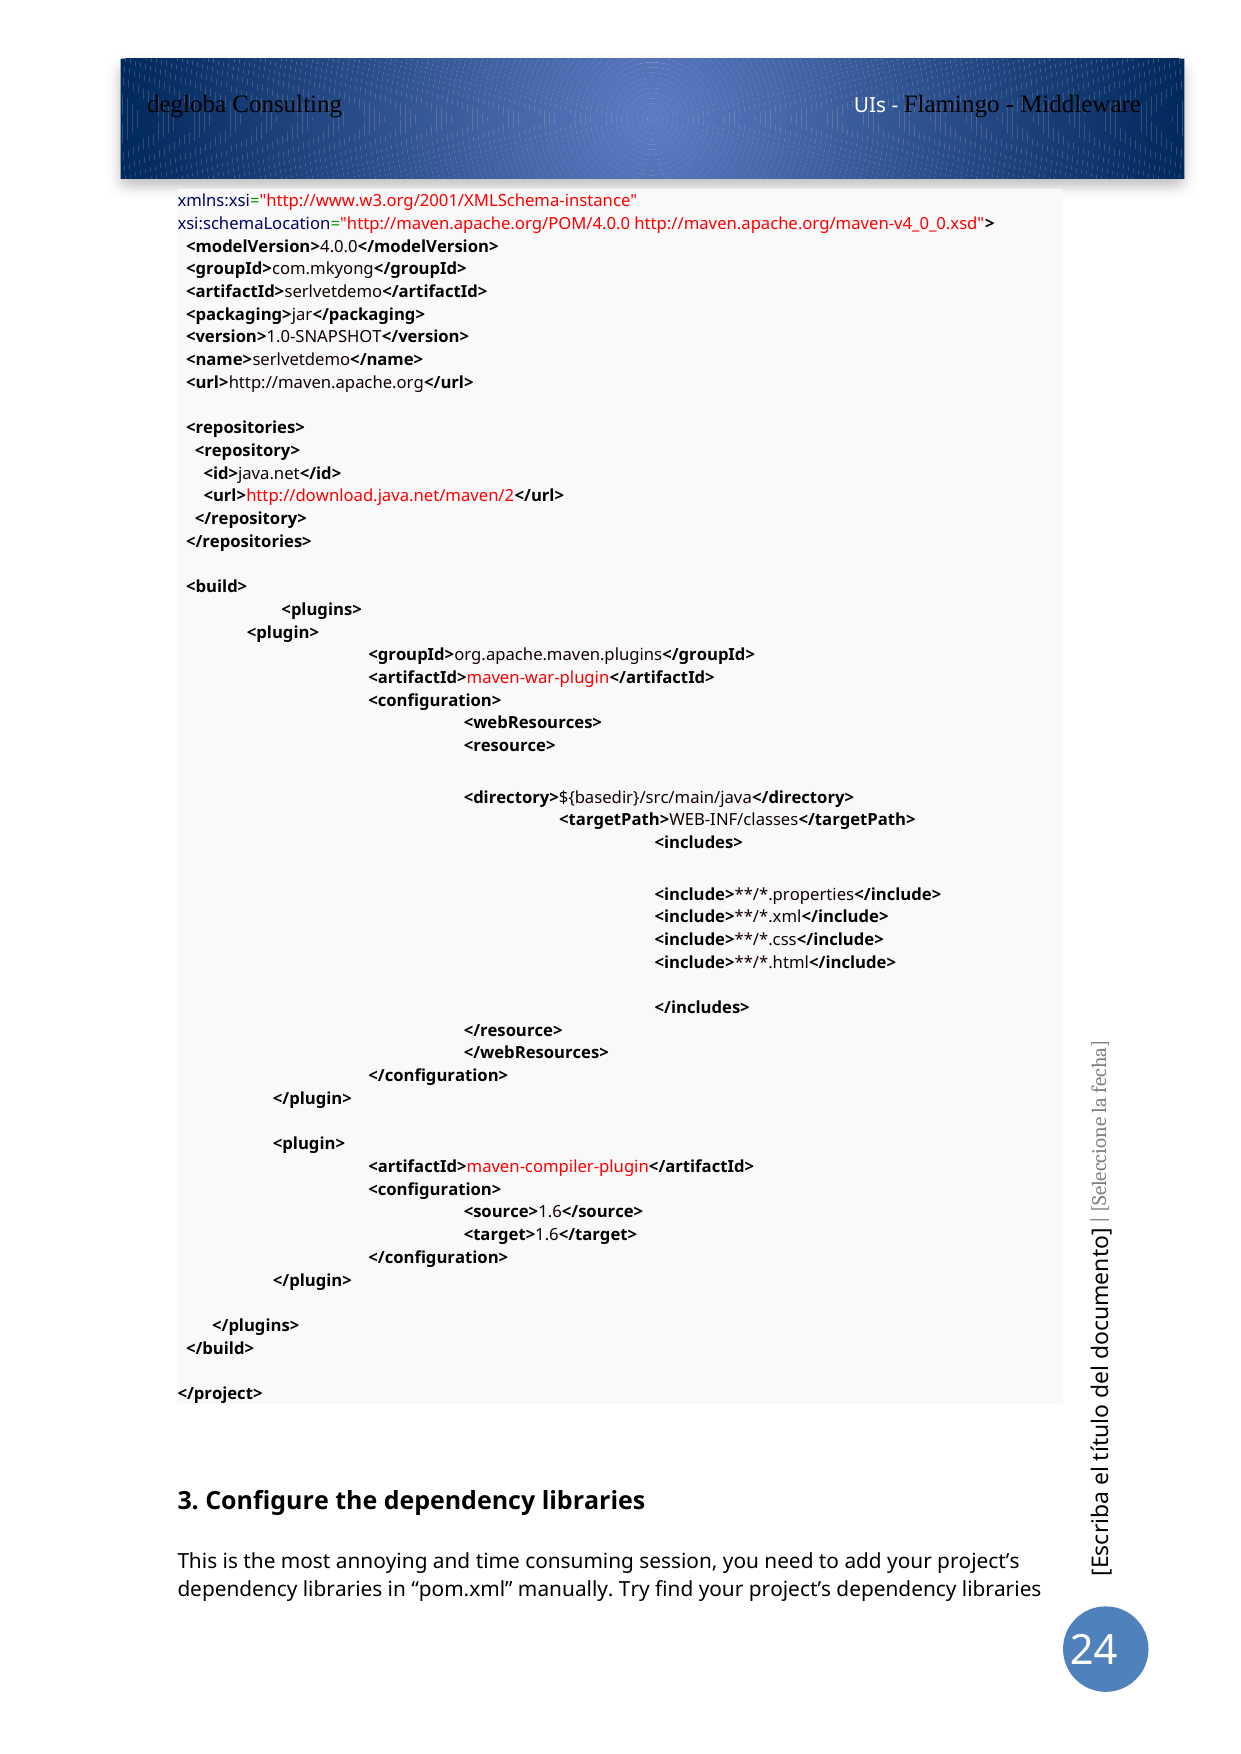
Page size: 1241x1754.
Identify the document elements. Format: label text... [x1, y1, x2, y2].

text </includes> [177, 996, 1063, 1018]
text </build> [177, 1336, 1063, 1359]
text <url>http://download.java.net/maven/2</url> [177, 484, 1063, 507]
text <plugins> [177, 597, 1063, 620]
text <include>**/*.css</include> [177, 927, 1063, 950]
text <url>http://maven.apache.org</url> [177, 370, 1063, 393]
text </plugin> [177, 1086, 1063, 1109]
text </repositories> [177, 529, 1063, 552]
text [177, 1546, 1063, 1603]
text <version>1.0-SNAPSHOT</version> [177, 325, 1063, 348]
text <targetPath>WEB-INF/classes</targetPath> [177, 808, 1063, 831]
text <repositories> [177, 416, 1063, 438]
text <plugin> [177, 620, 1063, 643]
text </configuration> [177, 1064, 1063, 1086]
text <packaging>jar</packaging> [177, 302, 1063, 325]
text <groupId>org.apache.maven.plugins</groupId> [177, 643, 1063, 666]
text <configuration> [177, 1177, 1063, 1200]
text <target>1.6</target> [177, 1223, 1063, 1245]
text </plugin> [177, 1268, 1063, 1291]
text <plugin> [177, 1132, 1063, 1154]
text xmlns:xsi="http://www.w3.org/2001/XMLSchema-instance" [177, 189, 1063, 211]
text <includes> [177, 831, 1063, 853]
text <id>java.net</id> [177, 461, 1063, 484]
text <include>**/*.properties</include> [177, 882, 1063, 905]
text <repository> [177, 438, 1063, 461]
text xsi:schemaLocation="http://maven.apache.org/POM/4.0.0 http://maven.apache.org/maven-v4_0_0.xsd"> [177, 211, 1063, 234]
text <configuration> [177, 688, 1063, 711]
text </repository> [177, 507, 1063, 529]
text <include>**/*.xml</include> [177, 905, 1063, 927]
subtitle 3. Configure the dependency libraries [177, 1483, 1063, 1517]
text <build> [177, 575, 1063, 597]
text </configuration> [177, 1245, 1063, 1268]
text <artifactId>maven-war-plugin</artifactId> [177, 666, 1063, 688]
text <groupId>com.mkyong</groupId> [177, 257, 1063, 279]
text <artifactId>maven-compiler-plugin</artifactId> [177, 1154, 1063, 1177]
text <artifactId>serlvetdemo</artifactId> [177, 279, 1063, 302]
text <source>1.6</source> [177, 1200, 1063, 1223]
text </resource> [177, 1018, 1063, 1041]
text </project> [177, 1382, 1063, 1404]
text <name>serlvetdemo</name> [177, 348, 1063, 370]
text <modelVersion>4.0.0</modelVersion> [177, 234, 1063, 257]
text <directory>${basedir}/src/main/java</directory> [177, 785, 1063, 808]
text <include>**/*.html</include> [177, 950, 1063, 973]
text <resource> [177, 734, 1063, 756]
text </webResources> [177, 1041, 1063, 1064]
text </plugins> [177, 1313, 1063, 1336]
text <webResources> [177, 711, 1063, 734]
